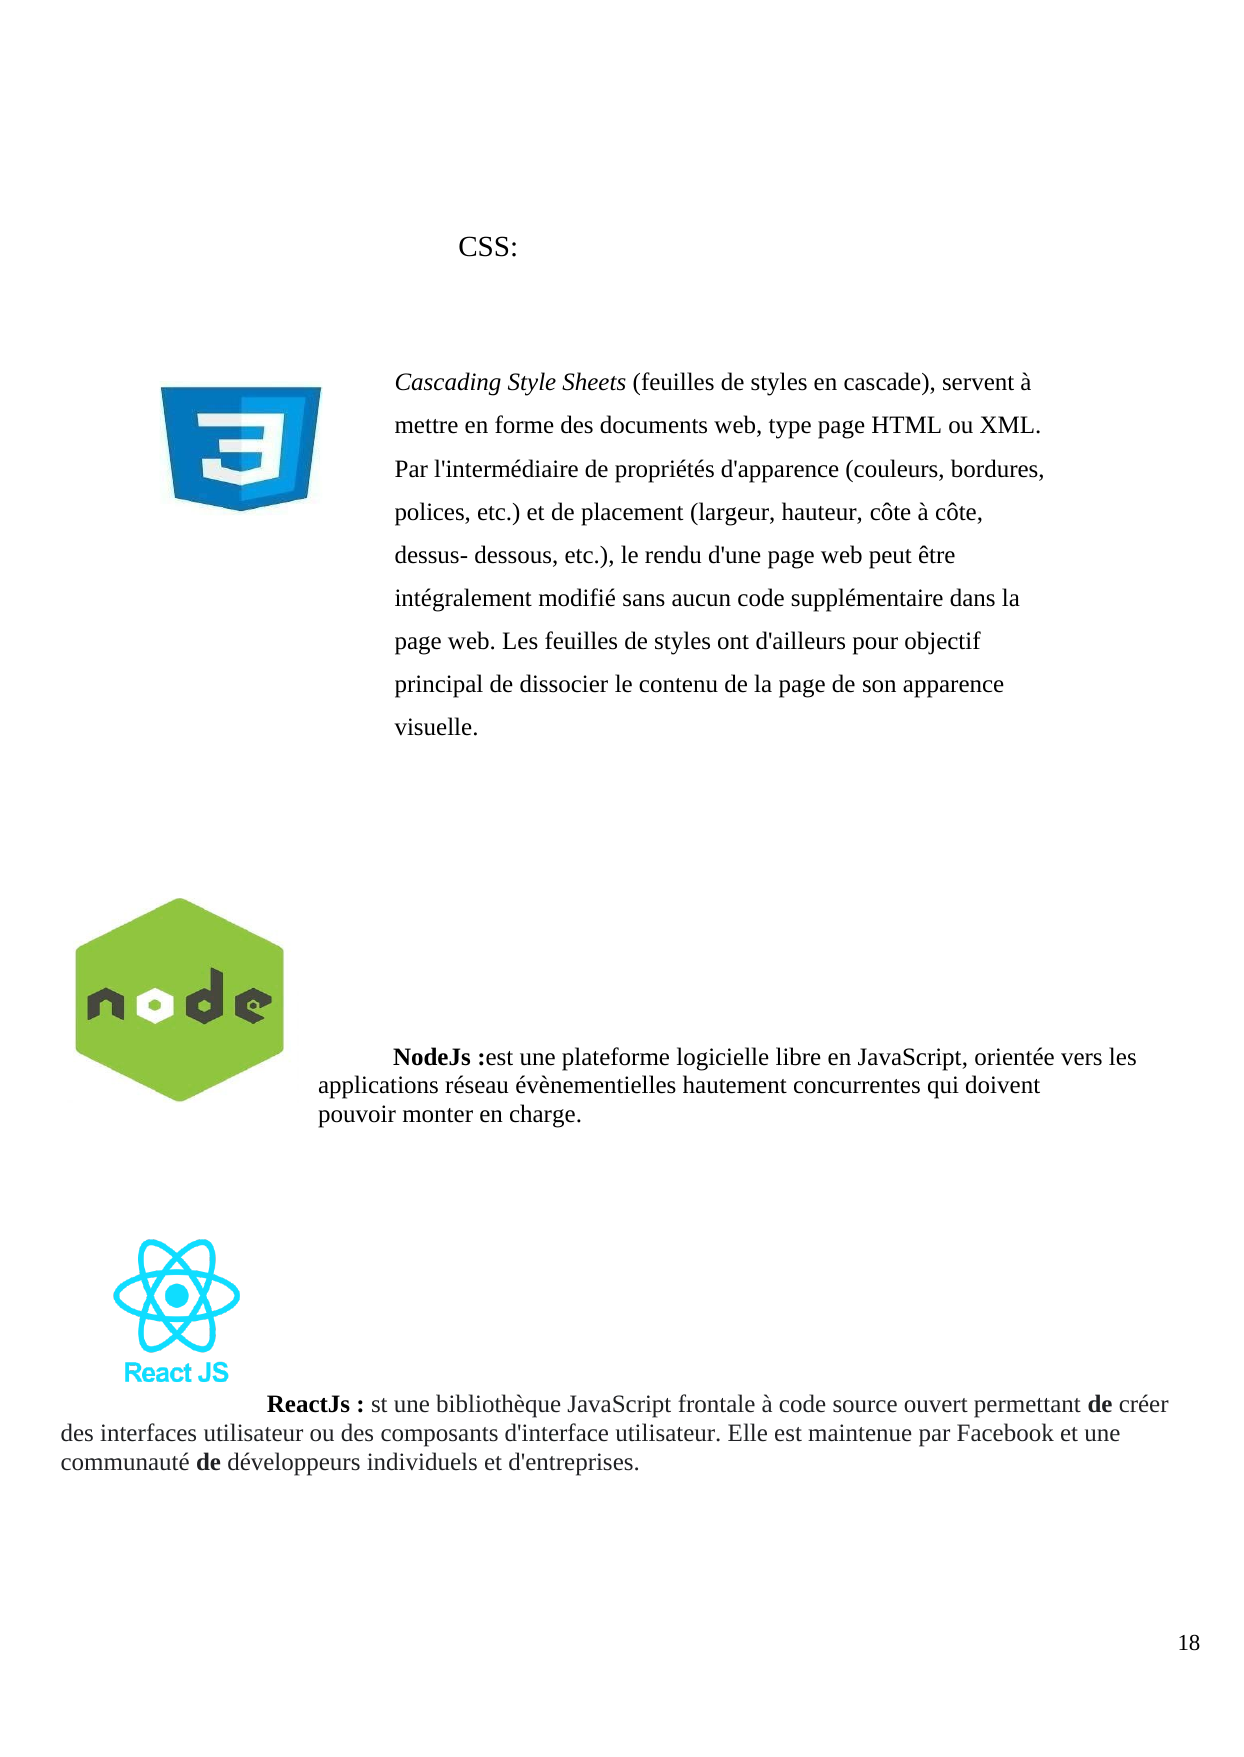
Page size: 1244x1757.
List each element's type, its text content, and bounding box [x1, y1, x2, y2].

text NodeJs :est une plateforme logicielle libre en JavaScript, orientée vers les applications réseau évènementielles hautement concurrentes qui doivent pouvoir monter en charge. [60, 1042, 1200, 1157]
text Cascading Style Sheets (feuilles de styles en cascade), servent à mettre en forme des documents web, type page HTML ou XML. Par l'intermédiaire de propriétés d'apparence (couleurs, bordures, polices, etc.) et de placement (largeur, hauteur, côte à côte, dessus- dessous, etc.), le rendu d'une page web peut être intégralement modifié sans aucun code supplémentaire dans la page web. Les feuilles de styles ont d'ailleurs pour objectif principal de dissocier le contenu de la page de son apparence visuelle. [394, 367, 1059, 741]
picture [159, 381, 323, 516]
text ReactJs : st une bibliothèque JavaScript frontale à code source ouvert permettant de créer des interfaces utilisateur ou des composants d'interface utilisateur. Elle est maintenue par Facebook et une communauté de développeurs individuels et d'entreprises. [60, 1214, 1200, 1476]
picture [60, 898, 300, 1103]
subtitle CSS: [458, 229, 1200, 262]
